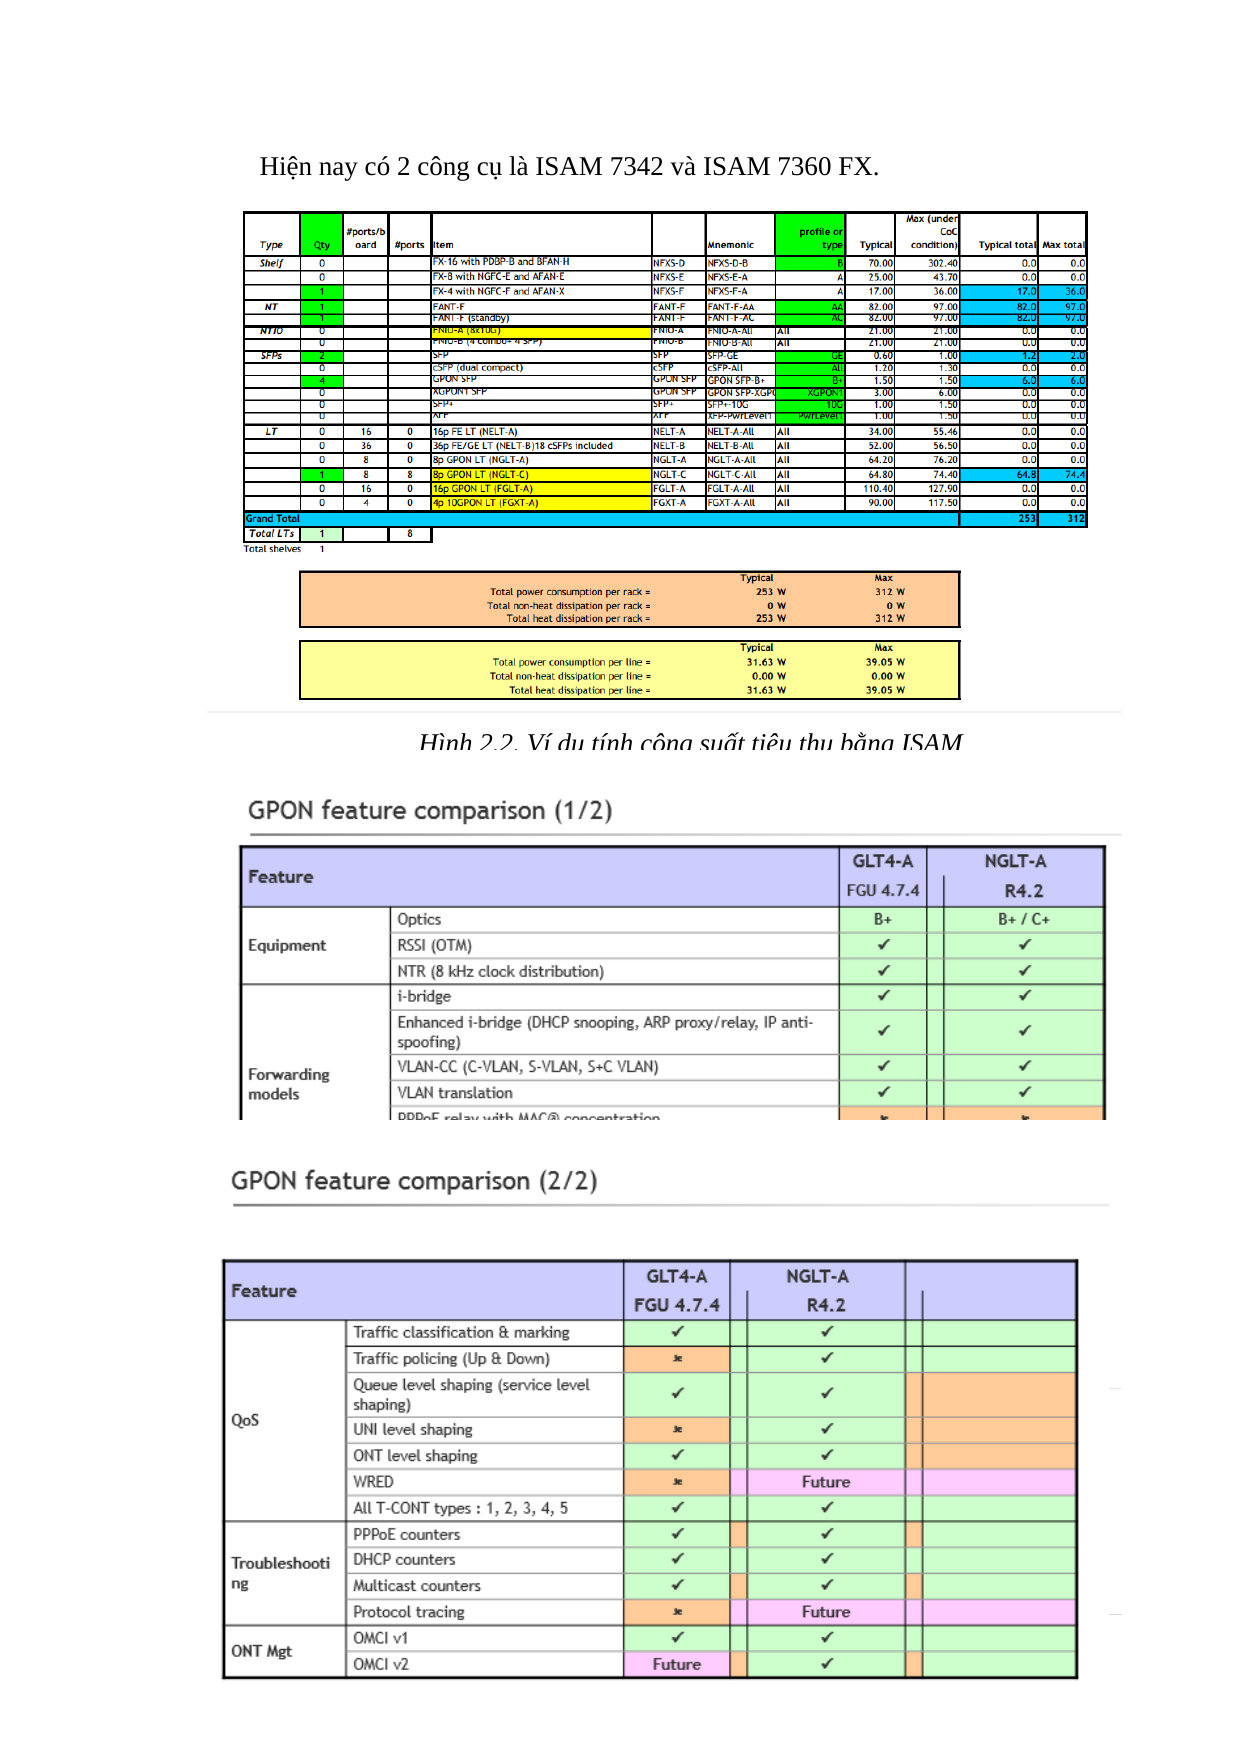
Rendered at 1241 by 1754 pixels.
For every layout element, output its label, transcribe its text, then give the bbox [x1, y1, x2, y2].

picture [206, 195, 1122, 713]
text Hiện nay có 2 công cụ là ISAM 7342 và ISAM 7360 FX. [207, 150, 1122, 181]
picture [194, 750, 1122, 1754]
